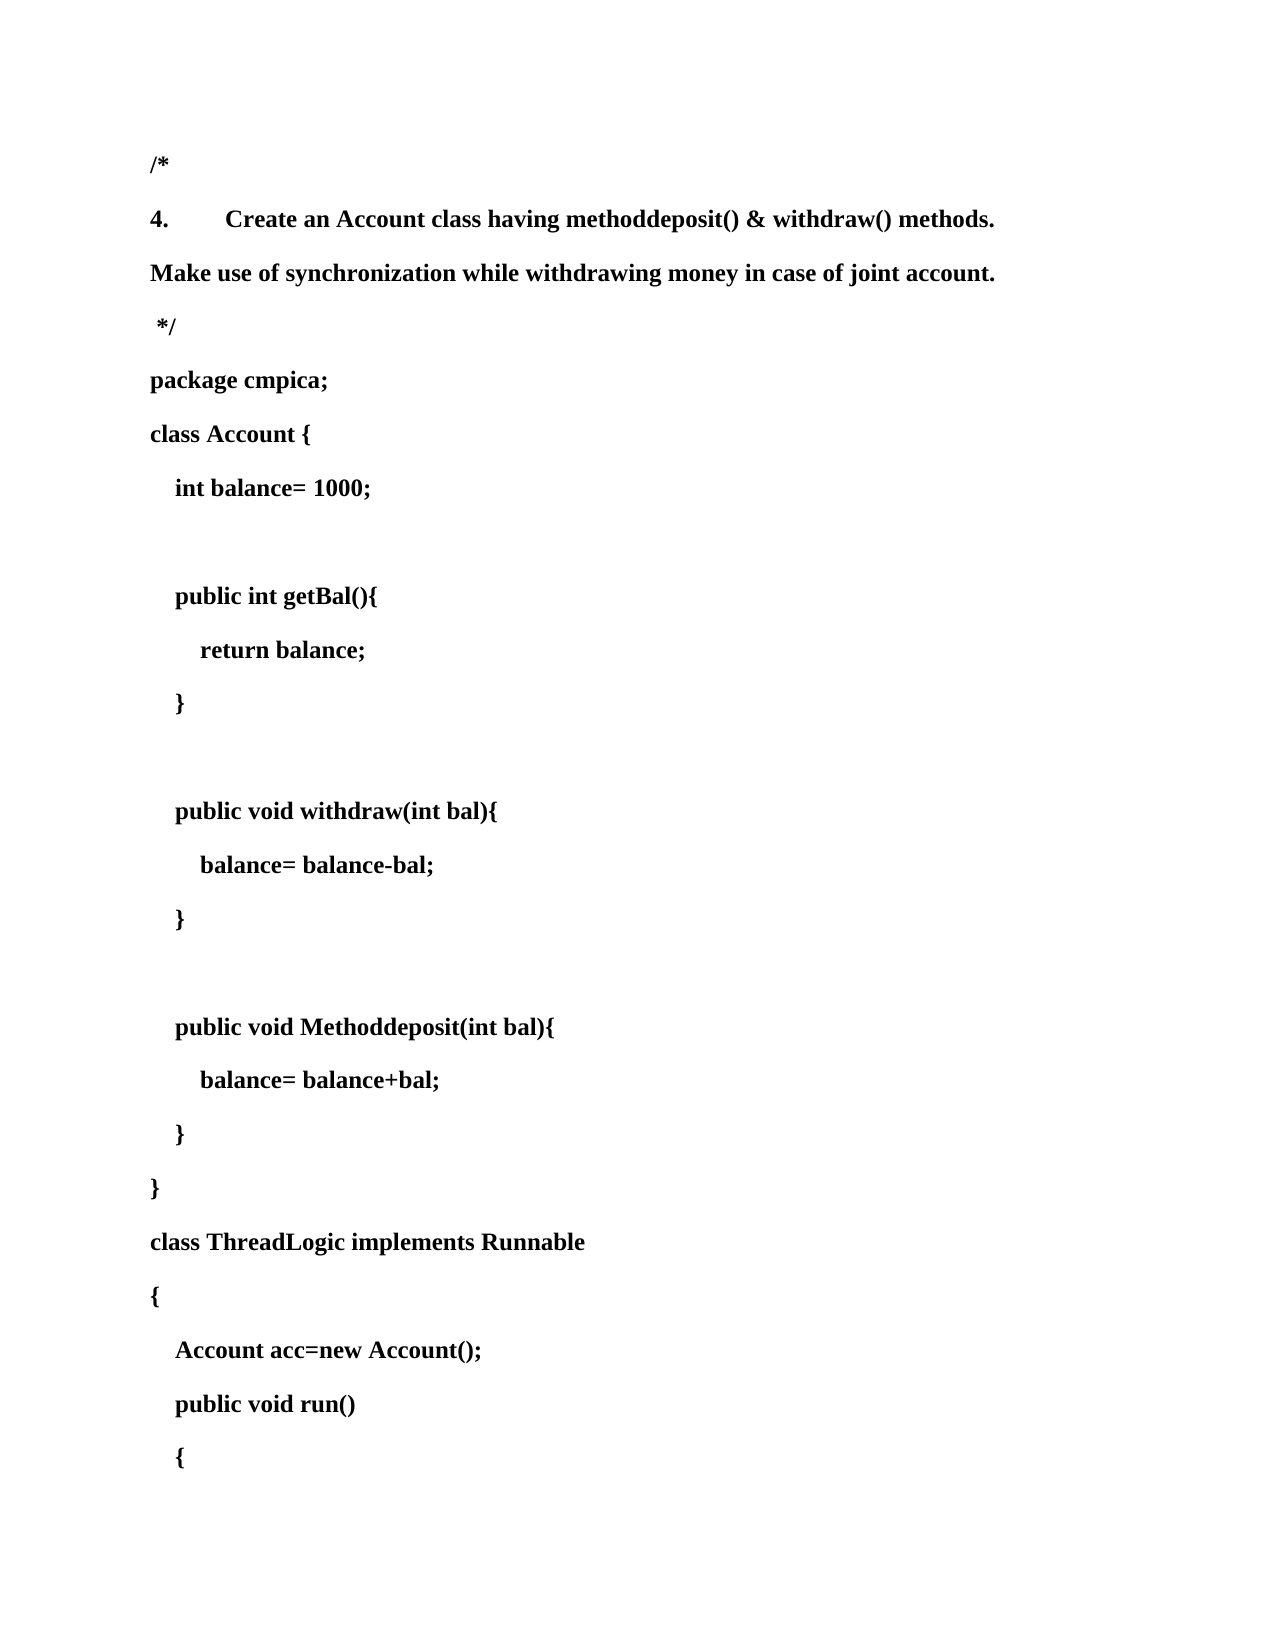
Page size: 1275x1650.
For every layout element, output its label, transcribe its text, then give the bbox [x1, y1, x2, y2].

text Make use of synchronization while withdrawing money in case of joint account. [150, 258, 1125, 286]
text class ThreadLogic implements Runnable [150, 1227, 1125, 1256]
text /* [150, 150, 1125, 179]
text } [150, 904, 1125, 933]
text } [150, 1173, 1125, 1202]
text public void run() [150, 1389, 1125, 1417]
text public void withdraw(int bal){ [150, 796, 1125, 825]
text class Account { [150, 419, 1125, 448]
text 4. Create an Account class having methoddeposit() & withdraw() methods. [150, 204, 1125, 233]
text } [150, 1119, 1125, 1148]
text balance= balance-bal; [150, 850, 1125, 879]
text balance= balance+bal; [150, 1066, 1125, 1094]
text */ [150, 312, 1125, 340]
text { [150, 1281, 1125, 1310]
text return balance; [150, 635, 1125, 663]
text { [150, 1442, 1125, 1471]
text package cmpica; [150, 365, 1125, 394]
text int balance= 1000; [150, 473, 1125, 502]
text public void Methoddeposit(int bal){ [150, 1012, 1125, 1040]
text } [150, 688, 1125, 717]
text Account acc=new Account(); [150, 1335, 1125, 1363]
text public int getBal(){ [150, 581, 1125, 609]
